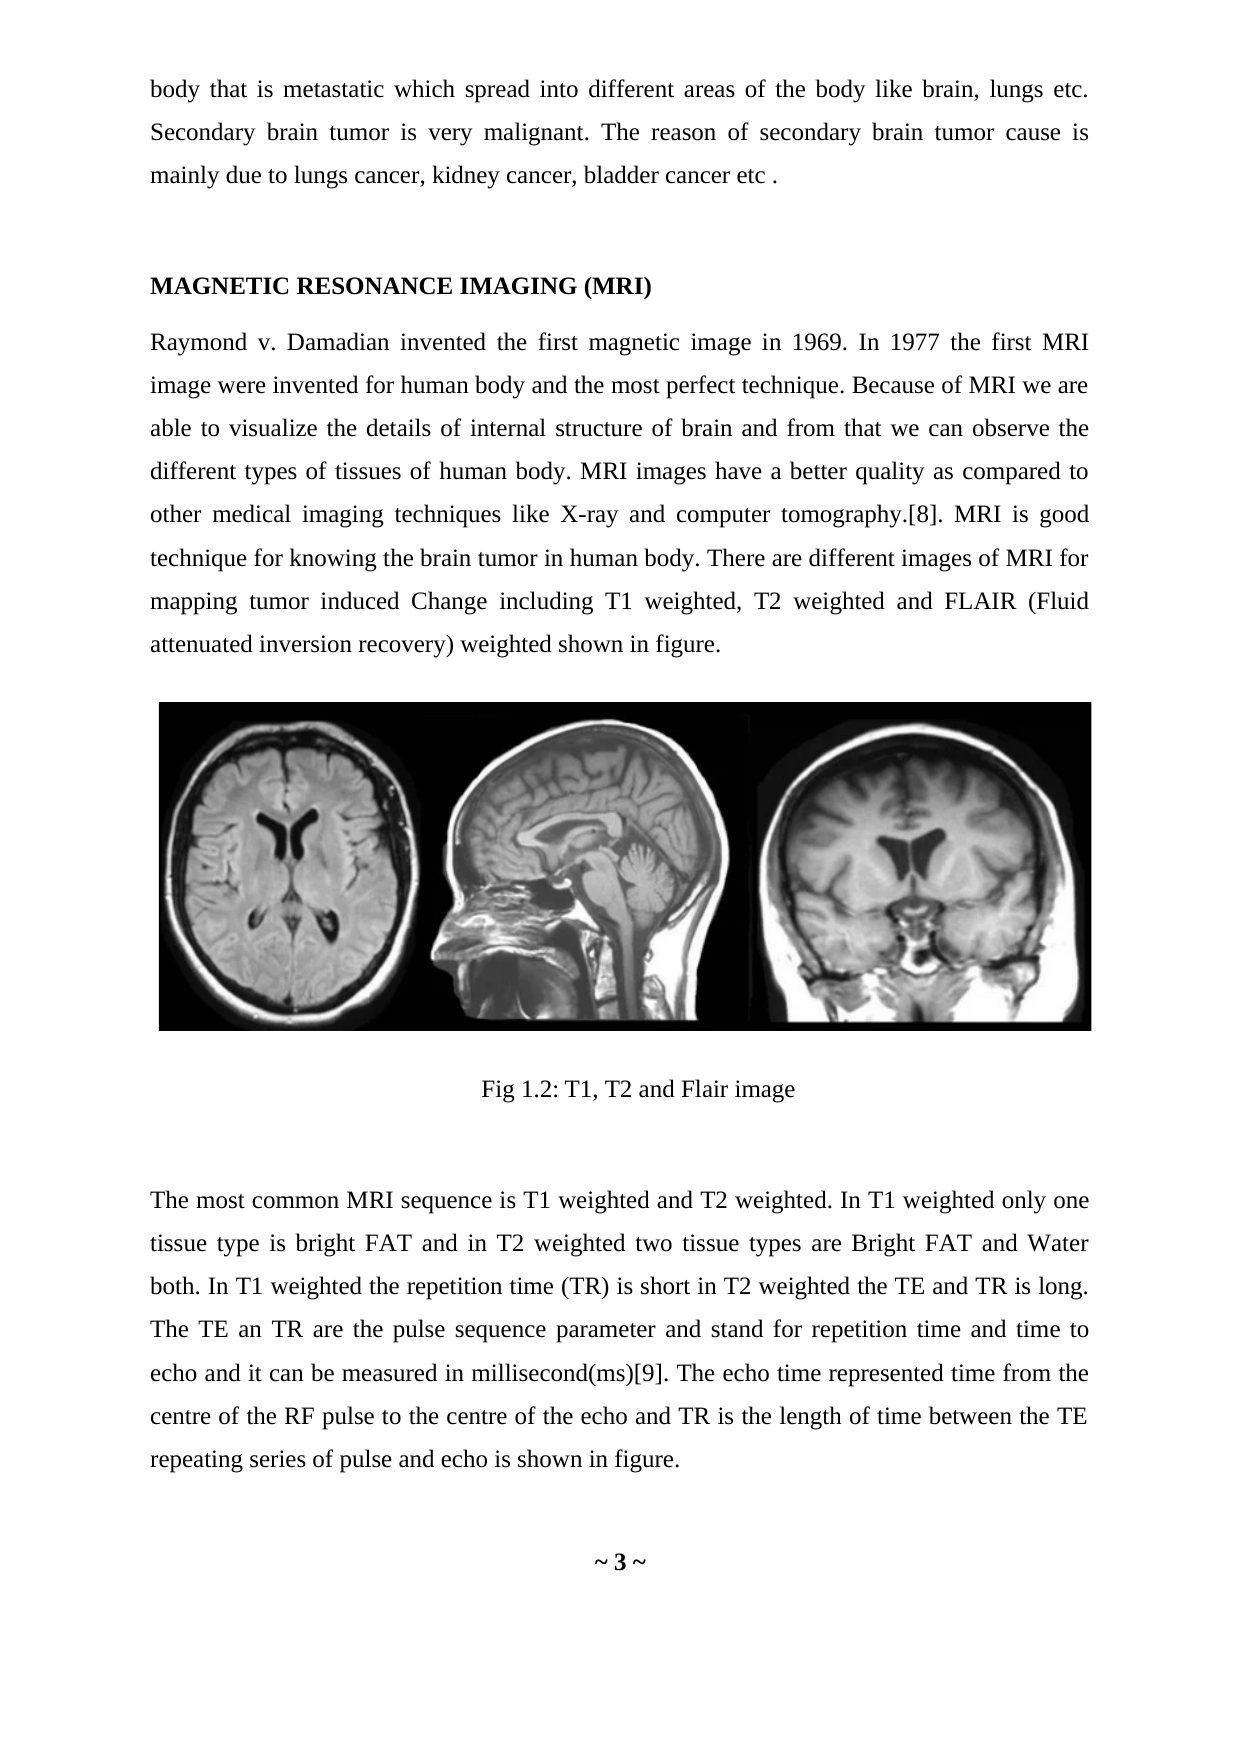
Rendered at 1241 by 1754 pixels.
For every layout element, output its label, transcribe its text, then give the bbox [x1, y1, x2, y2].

text Raymond v. Damadian invented the first magnetic image in 1969. In 1977 the first MRI image were invented for human body and the most perfect technique. Because of MRI we are able to visualize the details of internal structure of brain and from that we can observe the different types of tissues of human body. MRI images have a better quality as compared to other medical imaging techniques like X-ray and computer tomography.[8]. MRI is good technique for knowing the brain tumor in human body. There are different images of MRI for mapping tumor induced Change including T1 weighted, T2 weighted and FLAIR (Fluid attenuated inversion recovery) weighted shown in figure. [150, 327, 1090, 658]
picture [158, 702, 1092, 1031]
text Fig 1.2: T1, T2 and Flair image [150, 1074, 1090, 1103]
text MAGNETIC RESONANCE IMAGING (MRI) [150, 271, 1090, 300]
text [150, 74, 1090, 189]
text The most common MRI sequence is T1 weighted and T2 weighted. In T1 weighted only one tissue type is bright FAT and in T2 weighted two tissue types are Bright FAT and Water both. In T1 weighted the repetition time (TR) is short in T2 weighted the TE and TR is long. The TE an TR are the pulse sequence parameter and stand for repetition time and time to echo and it can be measured in millisecond(ms)[9]. The echo time represented time from the centre of the RF pulse to the centre of the echo and TR is the length of time between the TE repeating series of pulse and echo is shown in figure. [150, 1185, 1090, 1473]
